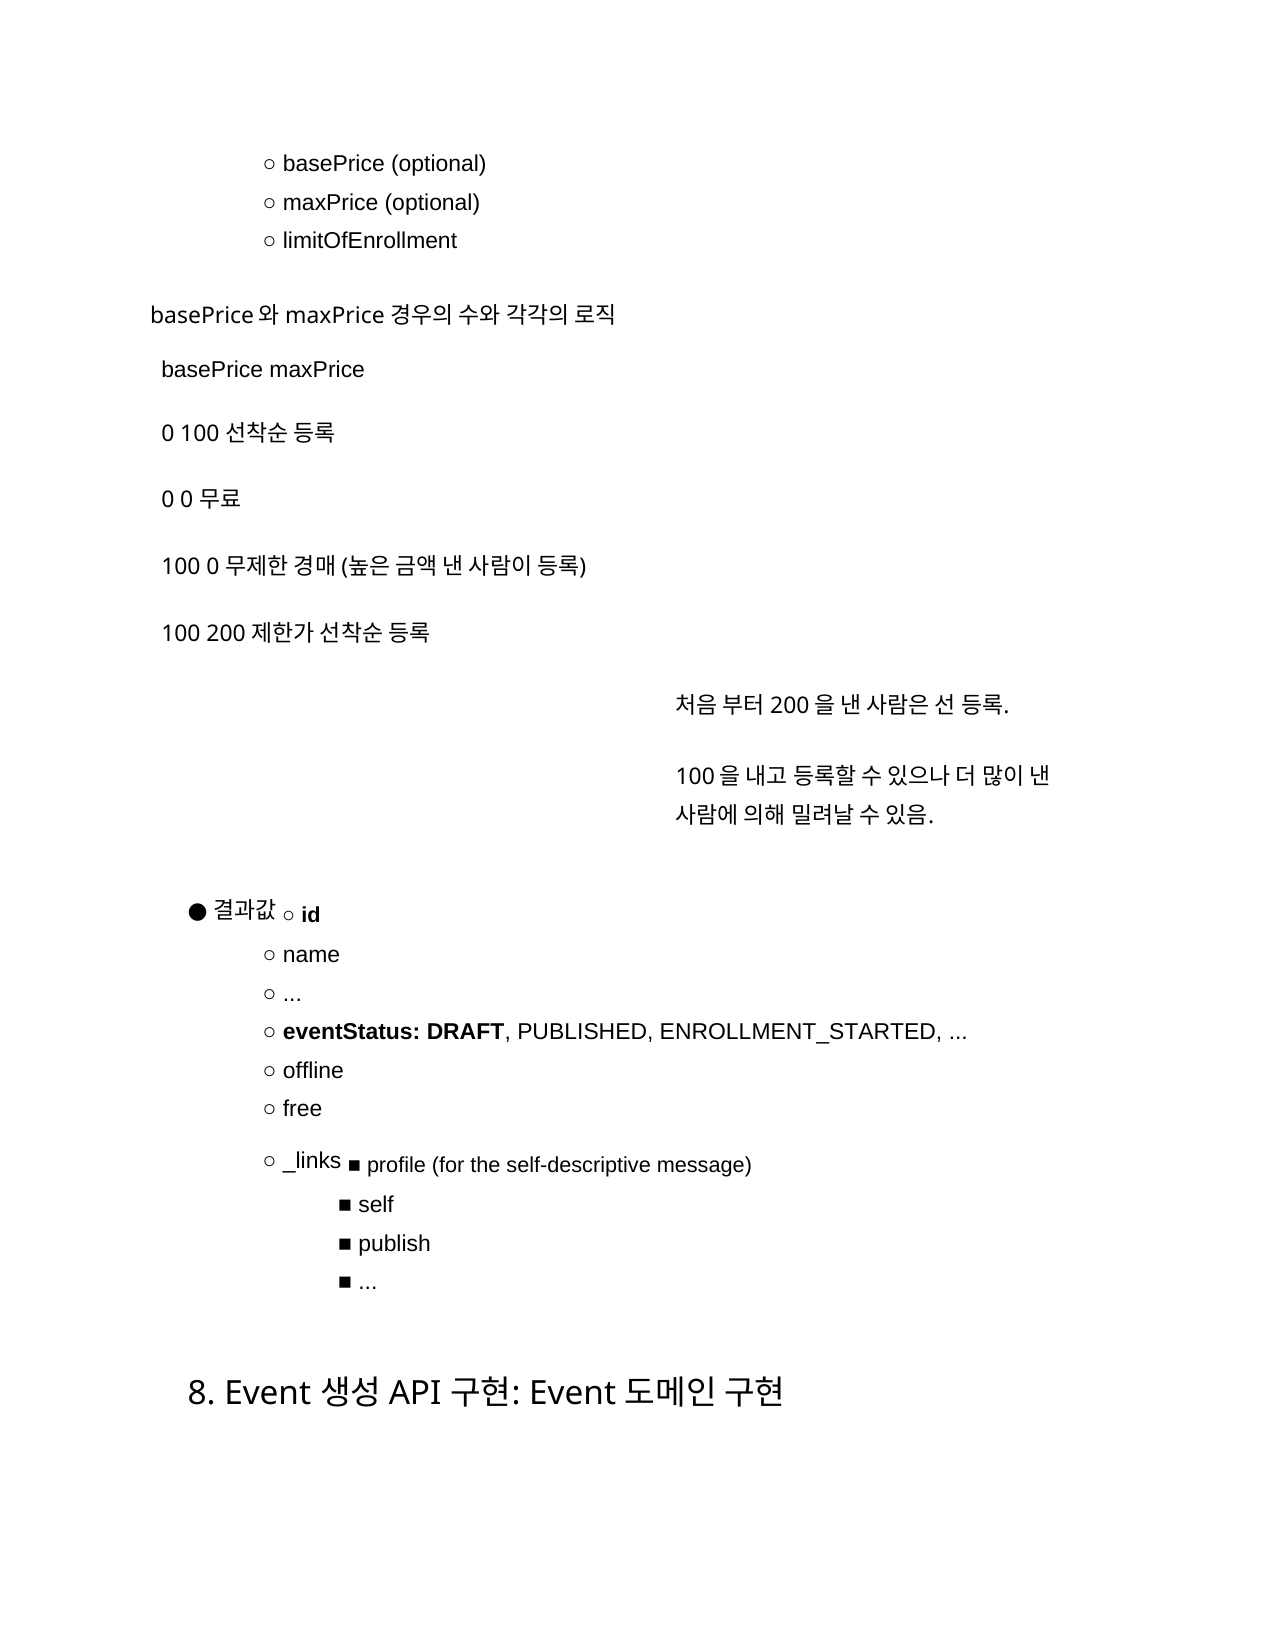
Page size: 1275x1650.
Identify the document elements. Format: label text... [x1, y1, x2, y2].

text ○ free [262, 1095, 373, 1121]
text 8. Event 생성 API 구현: Event 도메인 구현 [187, 1365, 848, 1414]
text ○ _links ■ profile (for the self-descriptive message) [262, 1133, 817, 1177]
text ○ ... [262, 980, 353, 1006]
text ■ self [338, 1191, 444, 1218]
text basePrice와 maxPrice 경우의 수와 각각의 로직 [150, 296, 665, 330]
text ○ maxPrice (optional) [262, 189, 531, 215]
text ○ offline [262, 1057, 395, 1083]
text ● 결과값 ○ id [187, 884, 354, 927]
text ■ publish [338, 1230, 482, 1256]
text 100 200 제한가 선착순 등록 [161, 615, 905, 648]
text ○ limitOfEnrollment [262, 227, 508, 253]
text ■ ... [338, 1268, 428, 1294]
text ○ name [262, 941, 392, 968]
text ○ eventStatus: DRAFT, PUBLISHED, ENROLLMENT_STARTED, ... [262, 1018, 1019, 1044]
text 0 100 선착순 등록 [161, 414, 830, 448]
text 100을 내고 등록할 수 있으나 더 많이 낸 사람에 의해 밀려날 수 있음. [675, 758, 1083, 830]
text 0 0 무료 [161, 481, 755, 514]
text 처음 부터 200을 낸 사람은 선 등록. [675, 686, 1067, 720]
text basePrice maxPrice [161, 356, 604, 382]
text ○ basePrice (optional) [262, 150, 537, 176]
text 100 0 무제한 경매 (높은 금액 낸 사람이 등록) [161, 548, 1106, 581]
